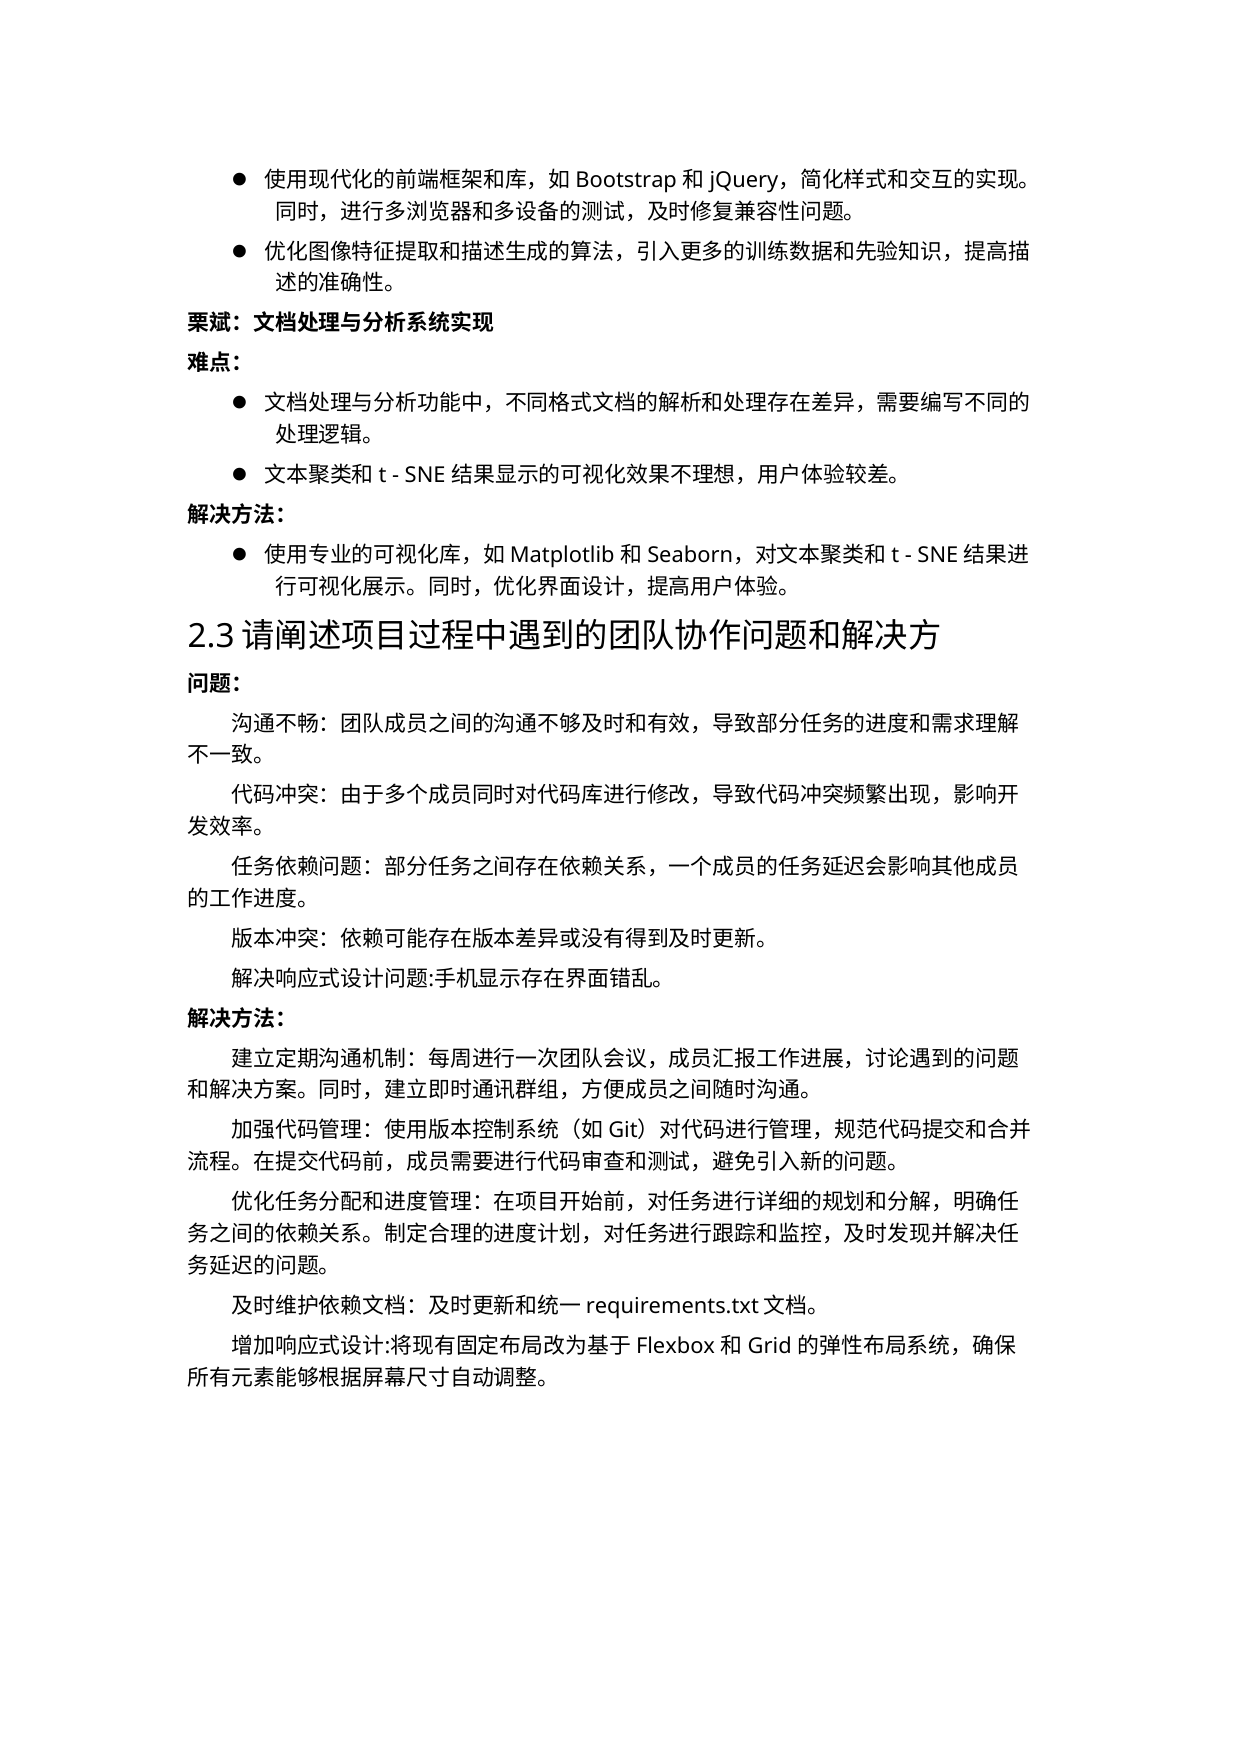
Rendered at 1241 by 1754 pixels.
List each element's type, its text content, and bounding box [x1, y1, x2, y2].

text 任务依赖问题：部分任务之间存在依赖关系，一个成员的任务延迟会影响其他成员的工作进度。 [187, 849, 1032, 912]
text 难点： [187, 345, 1032, 377]
text 解决方法： [187, 1001, 1032, 1032]
list 文本聚类和 t - SNE 结果显示的可视化效果不理想，用户体验较差。 [231, 457, 1032, 489]
list 2.3请阐述项目过程中遇到的团队协作问题和解决方 [187, 609, 1032, 657]
text 沟通不畅：团队成员之间的沟通不够及时和有效，导致部分任务的进度和需求理解不一致。 [187, 706, 1032, 769]
list 优化图像特征提取和描述生成的算法，引入更多的训练数据和先验知识，提高描述的准确性。 [231, 234, 1032, 297]
text 优化任务分配和进度管理：在项目开始前，对任务进行详细的规划和分解，明确任务之间的依赖关系。制定合理的进度计划，对任务进行跟踪和监控，及时发现并解决任务延迟的问题。 [187, 1184, 1032, 1279]
text 建立定期沟通机制：每周进行一次团队会议，成员汇报工作进展，讨论遇到的问题和解决方案。同时，建立即时通讯群组，方便成员之间随时沟通。 [187, 1041, 1032, 1104]
list 栗斌：文档处理与分析系统实现 [187, 305, 1053, 337]
list 使用专业的可视化库，如 Matplotlib 和 Seaborn，对文本聚类和 t - SNE 结果进行可视化展示。同时，优化界面设计，提高用户体验。 [231, 537, 1032, 601]
text 解决响应式设计问题:手机显示存在界面错乱。 [187, 961, 1032, 992]
text 问题： [187, 666, 1032, 697]
text 代码冲突：由于多个成员同时对代码库进行修改，导致代码冲突频繁出现，影响开发效率。 [187, 777, 1032, 841]
list 使用现代化的前端框架和库，如 Bootstrap 和 jQuery，简化样式和交互的实现。同时，进行多浏览器和多设备的测试，及时修复兼容性问题。 [231, 162, 1032, 225]
text 解决方法： [187, 497, 1032, 529]
text 及时维护依赖文档：及时更新和统一requirements.txt文档。 [187, 1288, 1032, 1319]
text 版本冲突：依赖可能存在版本差异或没有得到及时更新。 [187, 921, 1032, 952]
text 加强代码管理：使用版本控制系统（如 Git）对代码进行管理，规范代码提交和合并流程。在提交代码前，成员需要进行代码审查和测试，避免引入新的问题。 [187, 1112, 1032, 1176]
text 增加响应式设计:将现有固定布局改为基于 Flexbox 和 Grid 的弹性布局系统，确保所有元素能够根据屏幕尺寸自动调整。 [187, 1328, 1032, 1391]
list 文档处理与分析功能中，不同格式文档的解析和处理存在差异，需要编写不同的处理逻辑。 [231, 385, 1032, 449]
